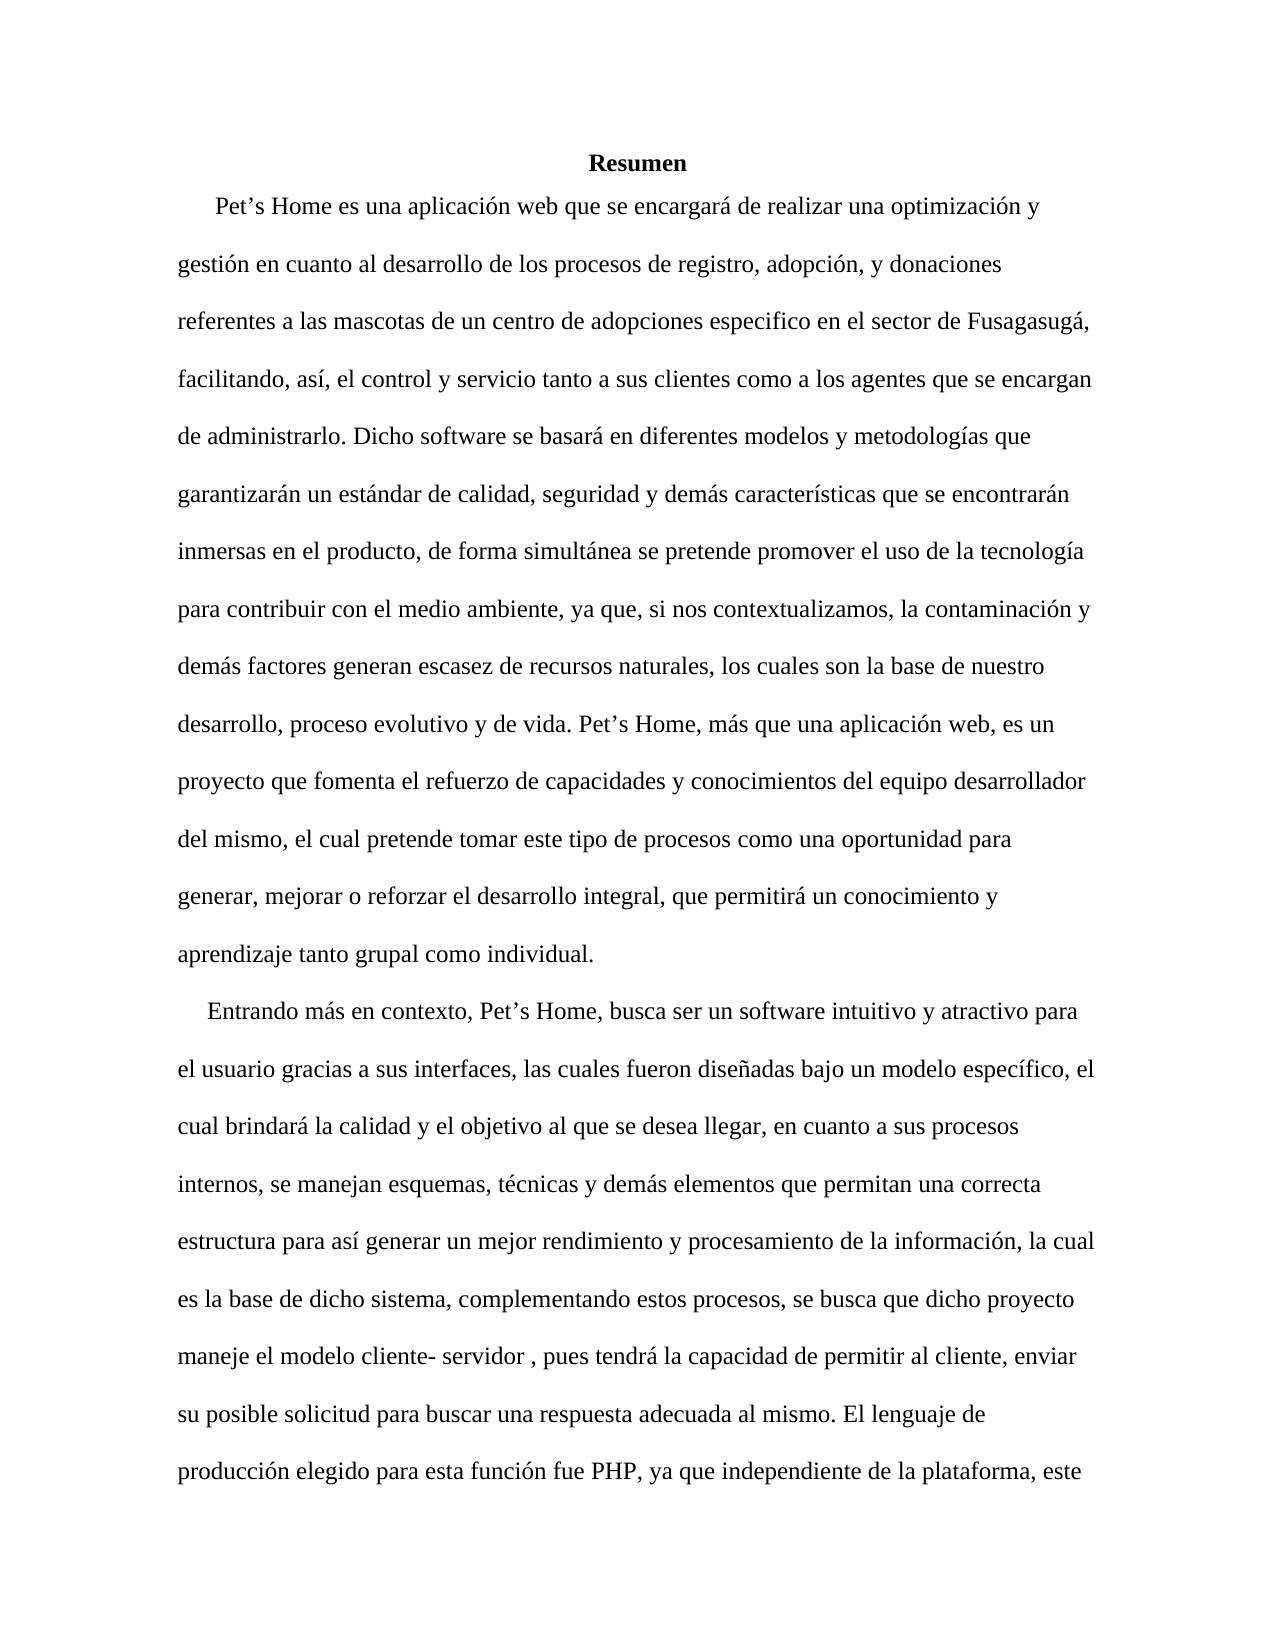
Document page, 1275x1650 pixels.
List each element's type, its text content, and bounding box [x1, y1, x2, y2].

subtitle Resumen [177, 148, 1098, 176]
text Pet’s Home es una aplicación web que se encargará de realizar una optimización y gestión en cuanto al desarrollo de los procesos de registro, adopción, y donaciones referentes a las mascotas de un centro de adopciones especifico en el sector de Fusagasugá, facilitando, así, el control y servicio tanto a sus clientes como a los agentes que se encargan de administrarlo. Dicho software se basará en diferentes modelos y metodologías que garantizarán un estándar de calidad, seguridad y demás características que se encontrarán inmersas en el producto, de forma simultánea se pretende promover el uso de la tecnología para contribuir con el medio ambiente, ya que, si nos contextualizamos, la contaminación y demás factores generan escasez de recursos naturales, los cuales son la base de nuestro desarrollo, proceso evolutivo y de vida. Pet’s Home, más que una aplicación web, es un proyecto que fomenta el refuerzo de capacidades y conocimientos del equipo desarrollador del mismo, el cual pretende tomar este tipo de procesos como una oportunidad para generar, mejorar o reforzar el desarrollo integral, que permitirá un conocimiento y aprendizaje tanto grupal como individual. [177, 191, 1098, 967]
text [177, 996, 1098, 1485]
